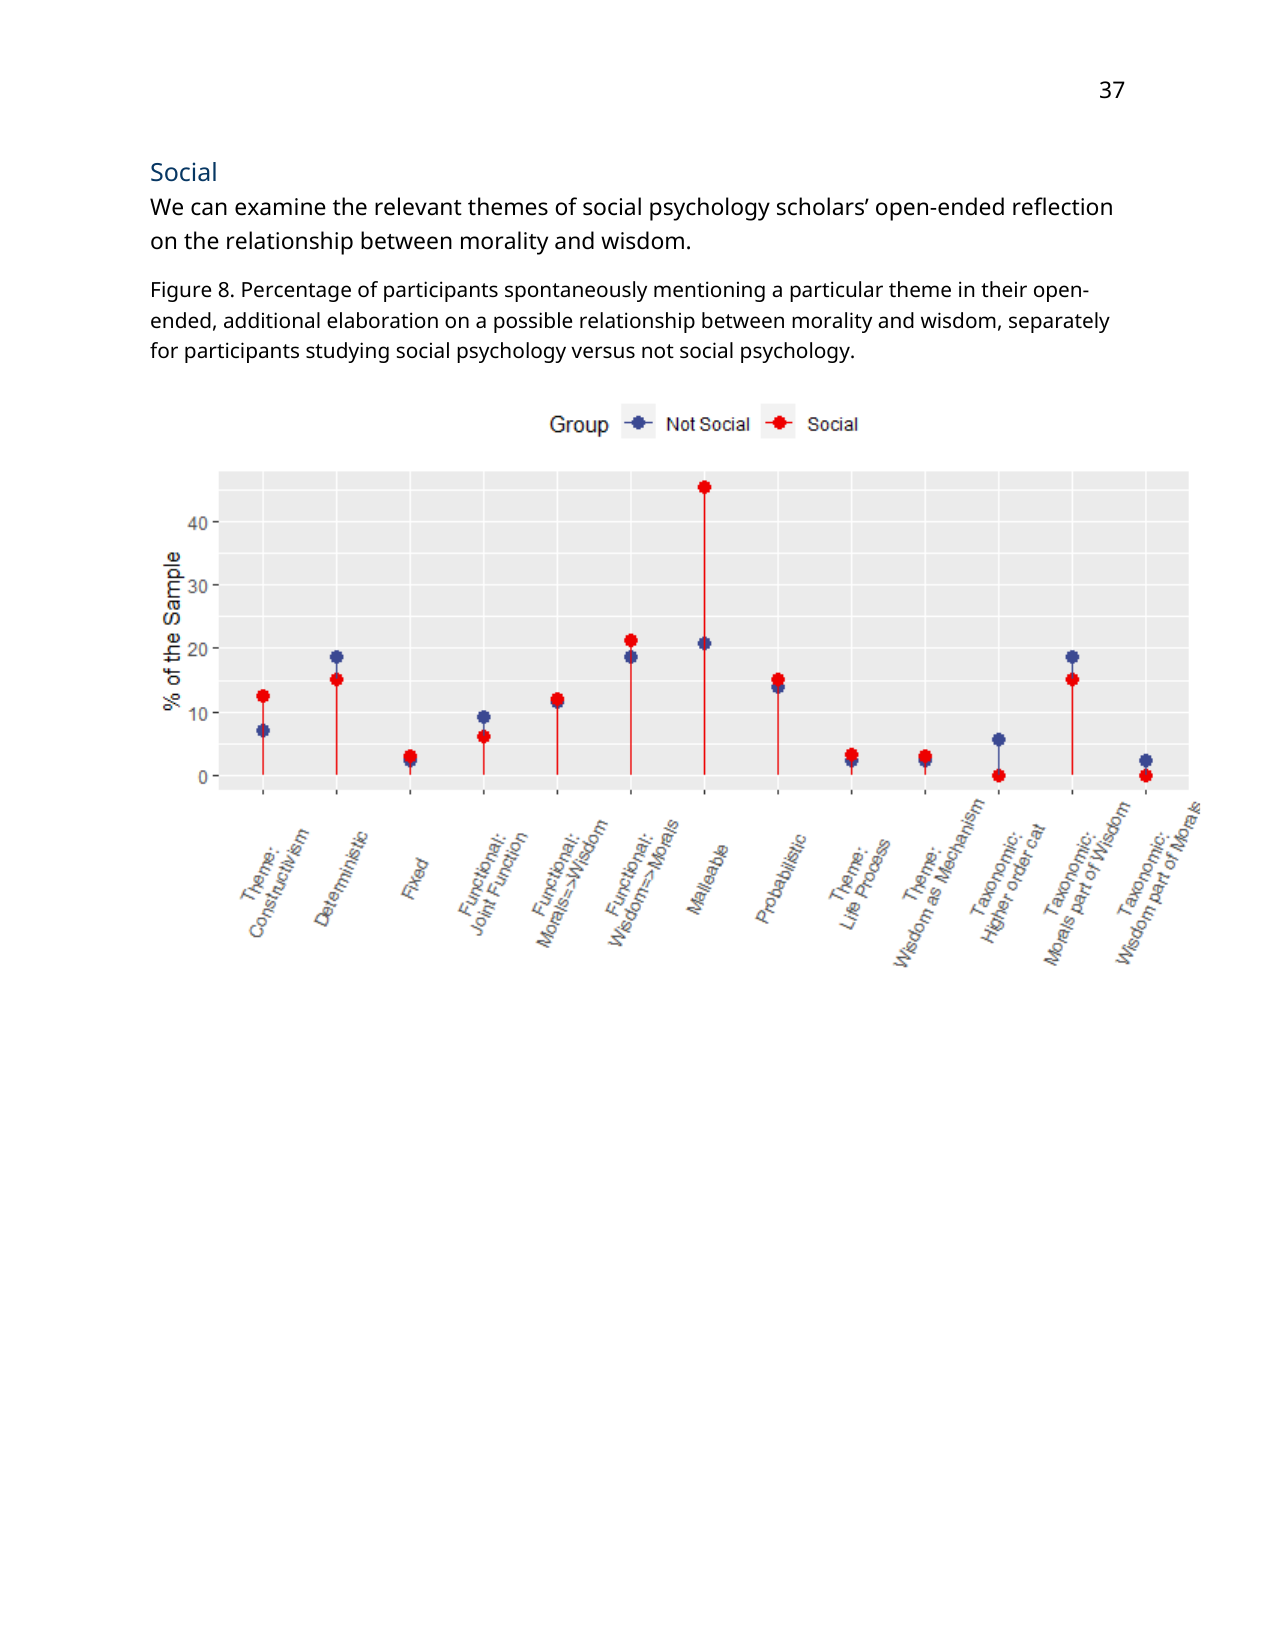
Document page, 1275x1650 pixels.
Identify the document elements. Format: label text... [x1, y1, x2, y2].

text We can examine the relevant themes of social psychology scholars’ open-ended reflection on the relationship between morality and wisdom. [150, 191, 1125, 256]
picture [150, 383, 1200, 973]
text Figure 8. Percentage of participants spontaneously mentioning a particular theme in their open-ended, additional elaboration on a possible relationship between morality and wisdom, separately for participants studying social psychology versus not social psychology. [150, 275, 1125, 365]
subtitle Social [150, 154, 1125, 188]
